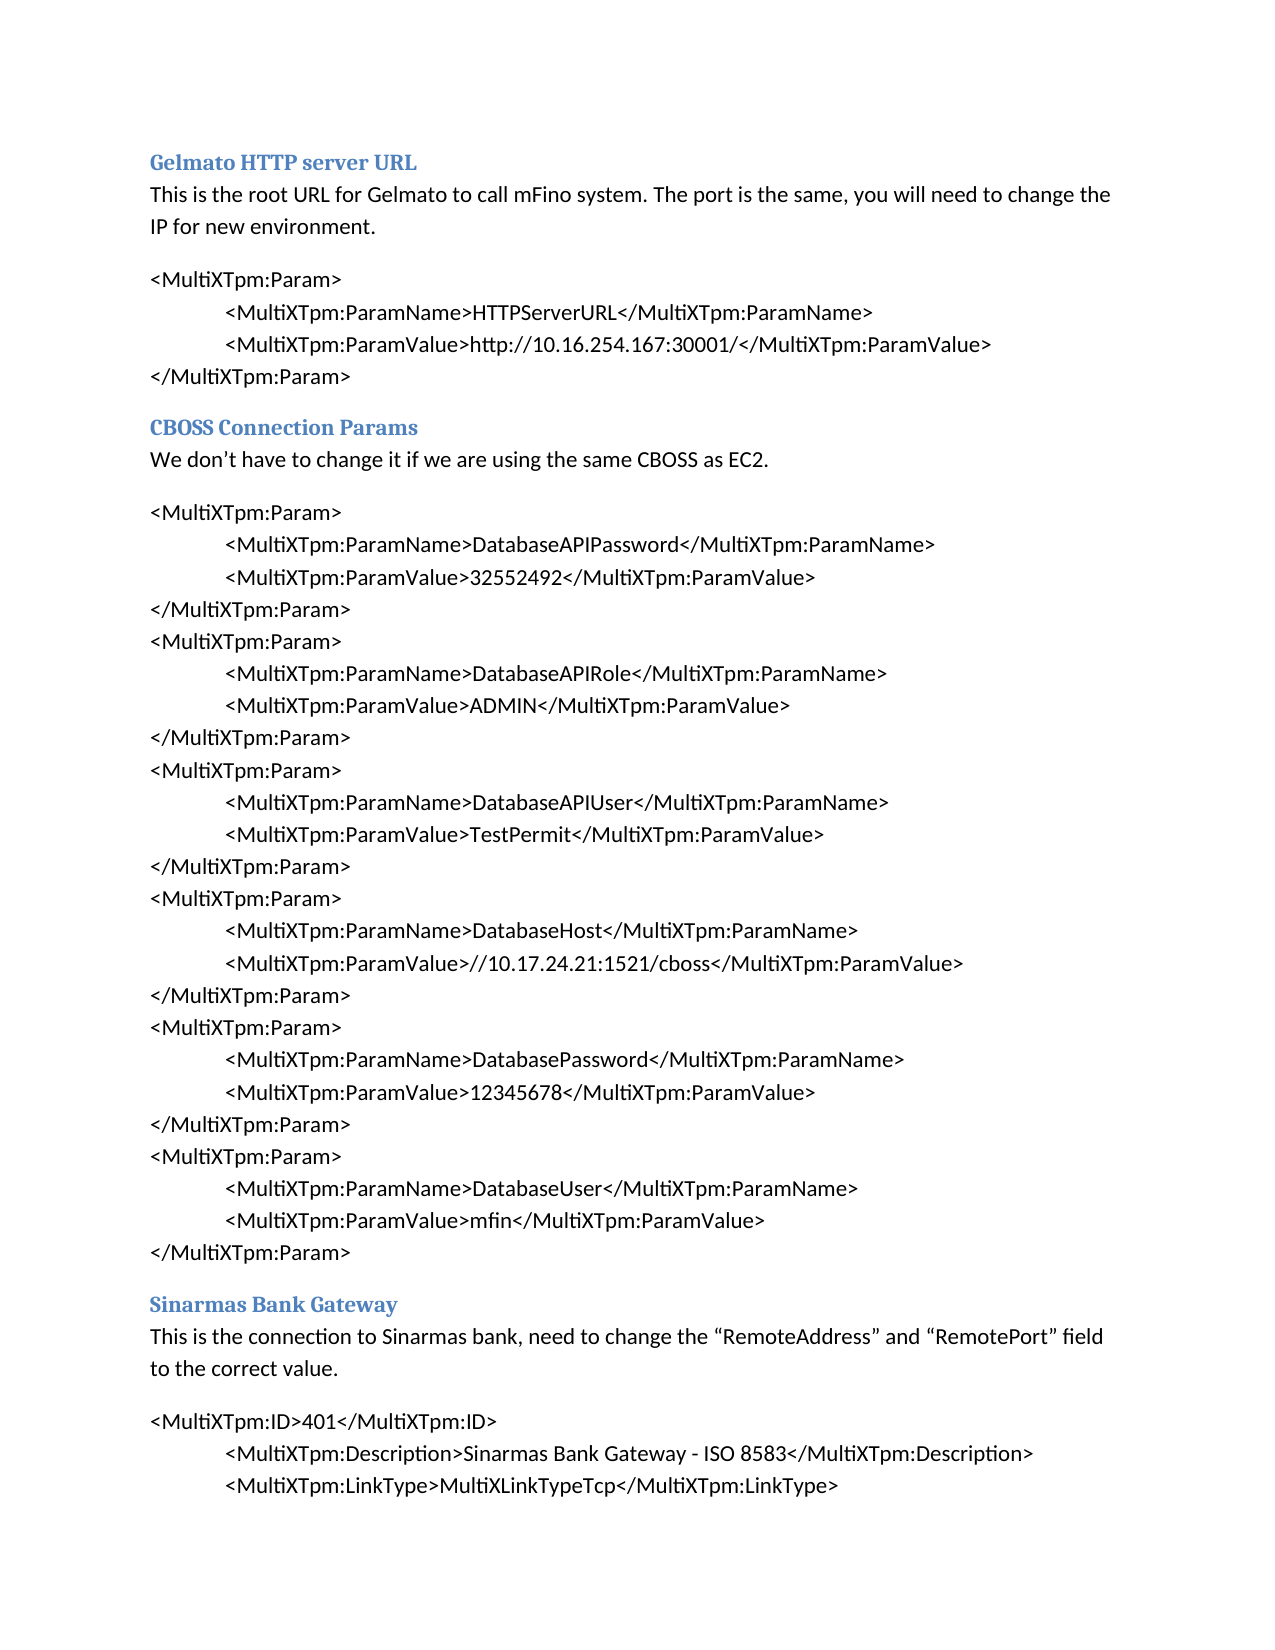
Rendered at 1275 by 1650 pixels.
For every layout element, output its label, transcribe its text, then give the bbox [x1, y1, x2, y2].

text <MultiXTpm:ParamValue>TestPermit</MultiXTpm:ParamValue> [150, 820, 1125, 848]
subtitle Gelmato HTTP server URL [150, 150, 1125, 176]
text <MultiXTpm:ParamName>DatabaseAPIUser</MultiXTpm:ParamName> [150, 788, 1125, 816]
text <MultiXTpm:Param> [150, 756, 1125, 784]
text <MultiXTpm:ParamValue>ADMIN</MultiXTpm:ParamValue> [150, 691, 1125, 719]
text <MultiXTpm:ParamValue>12345678</MultiXTpm:ParamValue> [150, 1078, 1125, 1106]
text <MultiXTpm:Description>Sinarmas Bank Gateway - ISO 8583</MultiXTpm:Description> [150, 1439, 1125, 1467]
text <MultiXTpm:ParamName>DatabaseAPIPassword</MultiXTpm:ParamName> <MultiXTpm:ParamValue>32552492</MultiXTpm:ParamValue> [150, 530, 1125, 591]
text <MultiXTpm:Param> [150, 1142, 1125, 1170]
text </MultiXTpm:Param> [150, 981, 1125, 1009]
text </MultiXTpm:Param> [150, 362, 1125, 390]
text <MultiXTpm:LinkType>MultiXLinkTypeTcp</MultiXTpm:LinkType> [150, 1471, 1125, 1499]
text </MultiXTpm:Param> [150, 595, 1125, 623]
subtitle CBOSS Connection Params [150, 415, 1125, 441]
text <MultiXTpm:ParamName>DatabasePassword</MultiXTpm:ParamName> [150, 1045, 1125, 1073]
text </MultiXTpm:Param> [150, 1238, 1125, 1267]
text <MultiXTpm:ID>401</MultiXTpm:ID> [150, 1407, 1125, 1435]
text <MultiXTpm:Param> [150, 627, 1125, 655]
subtitle Sinarmas Bank Gateway [150, 1292, 1125, 1318]
text This is the root URL for Gelmato to call mFino system. The port is the same, you will need to change the IP for new environment. [150, 180, 1125, 240]
text <MultiXTpm:Param> [150, 498, 1125, 526]
text </MultiXTpm:Param> [150, 723, 1125, 752]
text <MultiXTpm:Param> [150, 1013, 1125, 1041]
text <MultiXTpm:ParamName>DatabaseAPIRole</MultiXTpm:ParamName> [150, 659, 1125, 687]
text We don’t have to change it if we are using the same CBOSS as EC2. [150, 445, 1125, 473]
text </MultiXTpm:Param> [150, 852, 1125, 880]
text <MultiXTpm:ParamName>HTTPServerURL</MultiXTpm:ParamName> [150, 298, 1125, 326]
text <MultiXTpm:ParamValue>mfin</MultiXTpm:ParamValue> [150, 1206, 1125, 1234]
text This is the connection to Sinarmas bank, need to change the “RemoteAddress” and “RemotePort” field to the correct value. [150, 1322, 1125, 1382]
text <MultiXTpm:ParamValue>http://10.16.254.167:30001/</MultiXTpm:ParamValue> [150, 330, 1125, 358]
text <MultiXTpm:ParamName>DatabaseHost</MultiXTpm:ParamName> [150, 917, 1125, 945]
text <MultiXTpm:Param> [150, 265, 1125, 293]
text </MultiXTpm:Param> [150, 1110, 1125, 1138]
text <MultiXTpm:Param> [150, 884, 1125, 912]
text <MultiXTpm:ParamValue>//10.17.24.21:1521/cboss</MultiXTpm:ParamValue> [150, 949, 1125, 977]
text <MultiXTpm:ParamName>DatabaseUser</MultiXTpm:ParamName> [150, 1174, 1125, 1202]
